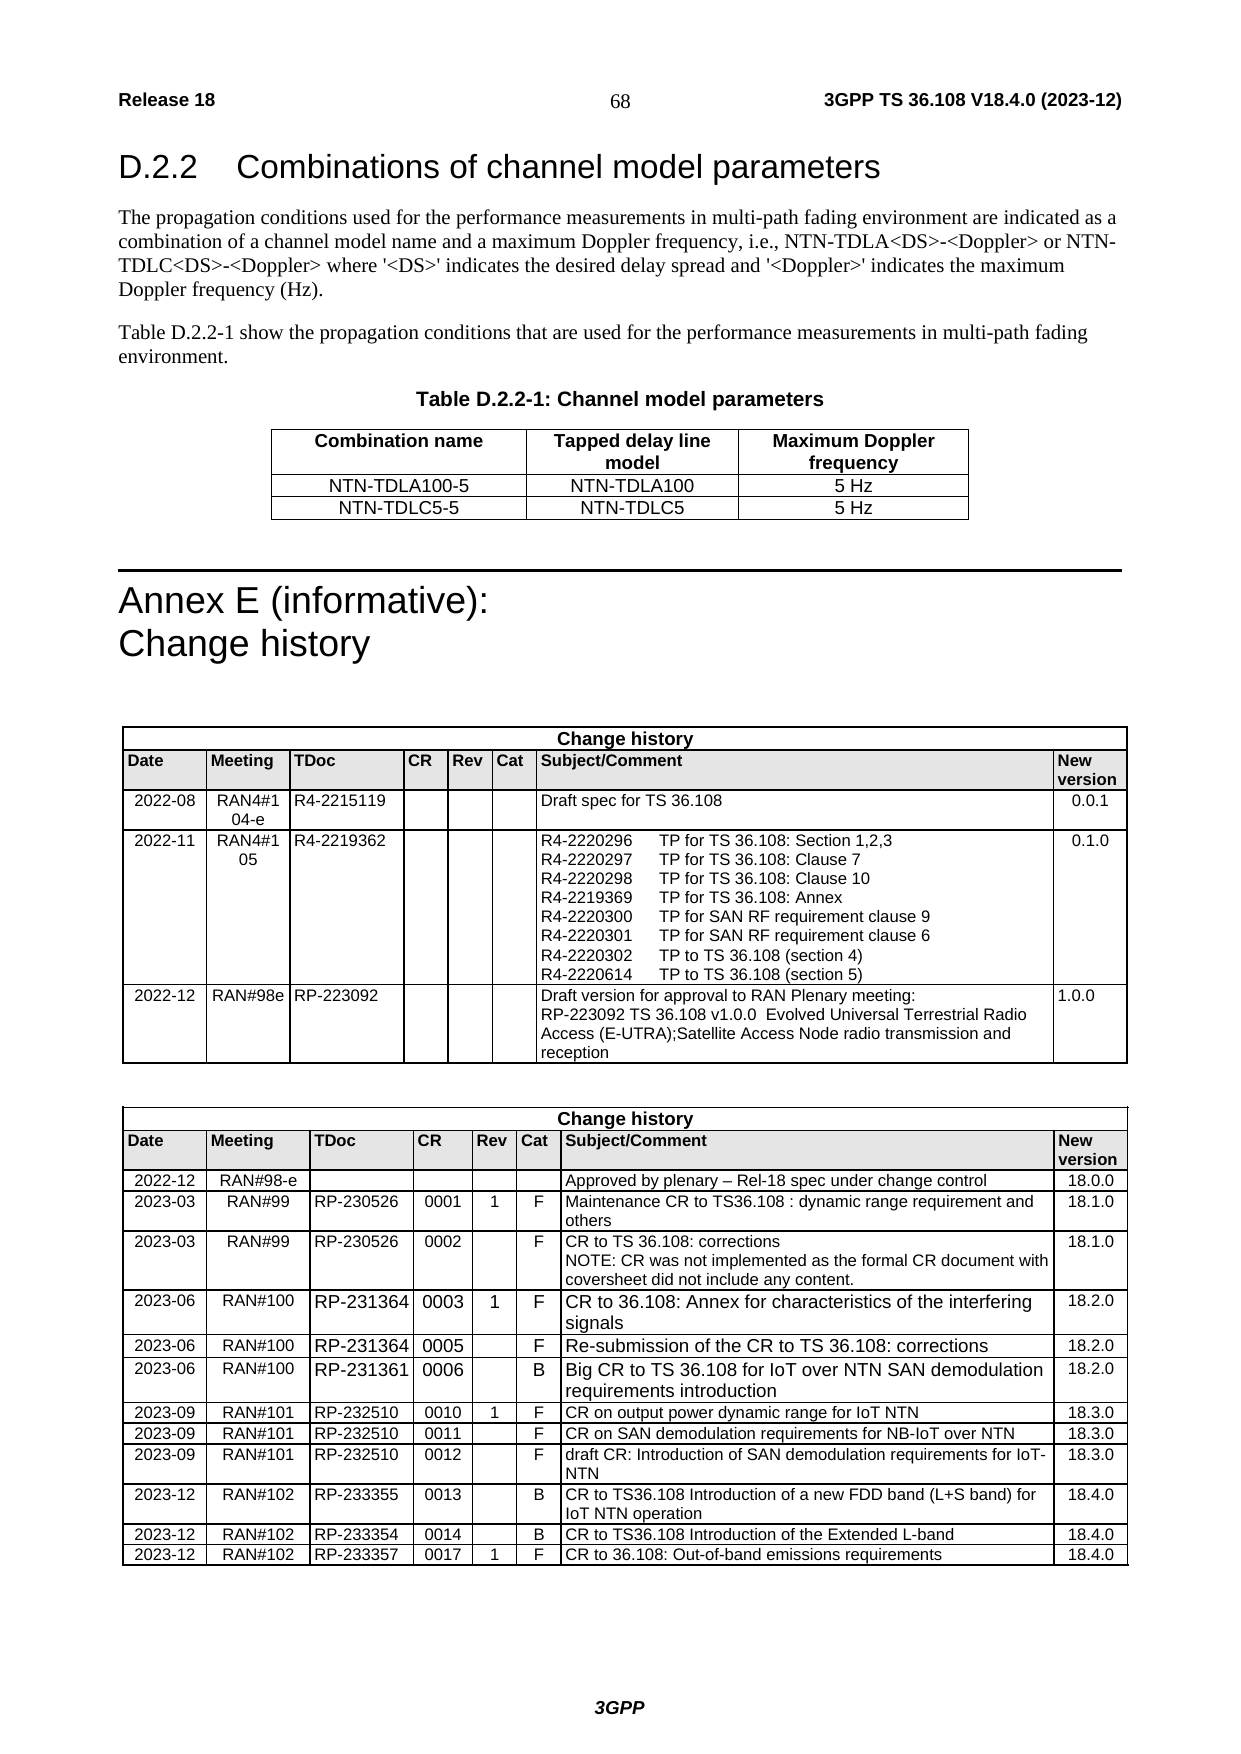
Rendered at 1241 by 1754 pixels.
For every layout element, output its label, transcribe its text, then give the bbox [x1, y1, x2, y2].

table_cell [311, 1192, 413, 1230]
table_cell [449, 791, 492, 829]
subtitle Annex E (informative): Change history [118, 572, 1122, 664]
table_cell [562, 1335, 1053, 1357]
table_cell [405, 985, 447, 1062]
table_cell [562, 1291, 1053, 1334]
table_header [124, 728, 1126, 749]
text Table D.2.2-1: Channel model parameters [118, 387, 1122, 411]
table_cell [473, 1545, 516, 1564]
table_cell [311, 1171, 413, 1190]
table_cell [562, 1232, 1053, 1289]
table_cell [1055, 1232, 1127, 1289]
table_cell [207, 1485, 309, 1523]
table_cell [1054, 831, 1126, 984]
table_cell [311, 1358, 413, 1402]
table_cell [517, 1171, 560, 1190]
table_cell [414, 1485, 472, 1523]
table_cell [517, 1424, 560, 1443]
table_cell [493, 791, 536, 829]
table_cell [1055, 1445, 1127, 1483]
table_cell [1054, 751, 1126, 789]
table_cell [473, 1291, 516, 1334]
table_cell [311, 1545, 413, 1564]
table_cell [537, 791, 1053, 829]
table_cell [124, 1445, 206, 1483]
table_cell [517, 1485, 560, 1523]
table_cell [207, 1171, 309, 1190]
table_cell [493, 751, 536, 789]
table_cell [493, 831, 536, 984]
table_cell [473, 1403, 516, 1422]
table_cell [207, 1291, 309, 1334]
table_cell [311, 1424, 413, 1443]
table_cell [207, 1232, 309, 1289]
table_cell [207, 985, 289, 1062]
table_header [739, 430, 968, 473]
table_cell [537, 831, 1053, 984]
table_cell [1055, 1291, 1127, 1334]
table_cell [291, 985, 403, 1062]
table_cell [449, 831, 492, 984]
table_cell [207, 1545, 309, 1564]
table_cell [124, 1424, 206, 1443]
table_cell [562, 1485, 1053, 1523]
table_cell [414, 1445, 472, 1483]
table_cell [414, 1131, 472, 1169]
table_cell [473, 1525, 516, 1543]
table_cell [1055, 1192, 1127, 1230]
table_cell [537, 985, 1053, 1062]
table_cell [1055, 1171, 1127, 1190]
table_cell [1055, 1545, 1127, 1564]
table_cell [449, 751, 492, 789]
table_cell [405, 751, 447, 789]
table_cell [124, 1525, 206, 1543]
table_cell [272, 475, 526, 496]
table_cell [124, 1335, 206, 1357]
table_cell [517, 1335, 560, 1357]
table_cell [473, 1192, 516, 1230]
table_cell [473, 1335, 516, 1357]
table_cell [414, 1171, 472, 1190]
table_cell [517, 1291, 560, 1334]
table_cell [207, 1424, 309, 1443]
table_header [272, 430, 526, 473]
text Table D.2.2-1 show the propagation conditions that are used for the performance measurements in multi-path fading environment. [118, 320, 1122, 368]
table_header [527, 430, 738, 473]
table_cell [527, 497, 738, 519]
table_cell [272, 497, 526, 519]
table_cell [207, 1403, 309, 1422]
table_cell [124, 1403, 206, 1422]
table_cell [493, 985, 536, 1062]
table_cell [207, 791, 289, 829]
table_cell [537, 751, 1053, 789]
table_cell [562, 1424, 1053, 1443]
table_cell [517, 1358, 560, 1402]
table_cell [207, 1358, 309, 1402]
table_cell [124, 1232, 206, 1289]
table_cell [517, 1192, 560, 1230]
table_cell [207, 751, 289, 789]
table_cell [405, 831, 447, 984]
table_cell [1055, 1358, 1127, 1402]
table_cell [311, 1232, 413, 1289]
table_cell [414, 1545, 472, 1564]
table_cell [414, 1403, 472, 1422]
subtitle D.2.2 Combinations of channel model parameters [118, 147, 1122, 186]
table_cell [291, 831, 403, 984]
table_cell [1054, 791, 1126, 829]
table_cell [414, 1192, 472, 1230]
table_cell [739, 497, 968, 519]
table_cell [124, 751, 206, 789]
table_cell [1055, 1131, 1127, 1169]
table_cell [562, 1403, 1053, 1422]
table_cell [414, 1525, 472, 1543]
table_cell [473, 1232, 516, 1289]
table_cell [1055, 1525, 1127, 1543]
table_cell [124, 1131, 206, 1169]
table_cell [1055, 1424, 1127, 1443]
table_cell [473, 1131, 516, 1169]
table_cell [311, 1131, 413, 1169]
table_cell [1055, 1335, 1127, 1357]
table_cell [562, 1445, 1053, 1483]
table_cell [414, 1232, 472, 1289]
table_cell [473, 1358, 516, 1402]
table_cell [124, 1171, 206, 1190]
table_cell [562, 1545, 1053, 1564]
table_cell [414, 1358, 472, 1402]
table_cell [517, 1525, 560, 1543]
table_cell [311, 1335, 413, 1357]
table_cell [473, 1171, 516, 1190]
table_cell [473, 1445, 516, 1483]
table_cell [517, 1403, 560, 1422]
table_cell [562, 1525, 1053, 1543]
text The propagation conditions used for the performance measurements in multi-path fading environment are indicated as a combination of a channel model name and a maximum Doppler frequency, i.e., NTN-TDLA<DS>-<Doppler> or NTN-TDLC<DS>-<Doppler> where '<DS>' indicates the desired delay spread and '<Doppler>' indicates the maximum Doppler frequency (Hz). [118, 205, 1122, 301]
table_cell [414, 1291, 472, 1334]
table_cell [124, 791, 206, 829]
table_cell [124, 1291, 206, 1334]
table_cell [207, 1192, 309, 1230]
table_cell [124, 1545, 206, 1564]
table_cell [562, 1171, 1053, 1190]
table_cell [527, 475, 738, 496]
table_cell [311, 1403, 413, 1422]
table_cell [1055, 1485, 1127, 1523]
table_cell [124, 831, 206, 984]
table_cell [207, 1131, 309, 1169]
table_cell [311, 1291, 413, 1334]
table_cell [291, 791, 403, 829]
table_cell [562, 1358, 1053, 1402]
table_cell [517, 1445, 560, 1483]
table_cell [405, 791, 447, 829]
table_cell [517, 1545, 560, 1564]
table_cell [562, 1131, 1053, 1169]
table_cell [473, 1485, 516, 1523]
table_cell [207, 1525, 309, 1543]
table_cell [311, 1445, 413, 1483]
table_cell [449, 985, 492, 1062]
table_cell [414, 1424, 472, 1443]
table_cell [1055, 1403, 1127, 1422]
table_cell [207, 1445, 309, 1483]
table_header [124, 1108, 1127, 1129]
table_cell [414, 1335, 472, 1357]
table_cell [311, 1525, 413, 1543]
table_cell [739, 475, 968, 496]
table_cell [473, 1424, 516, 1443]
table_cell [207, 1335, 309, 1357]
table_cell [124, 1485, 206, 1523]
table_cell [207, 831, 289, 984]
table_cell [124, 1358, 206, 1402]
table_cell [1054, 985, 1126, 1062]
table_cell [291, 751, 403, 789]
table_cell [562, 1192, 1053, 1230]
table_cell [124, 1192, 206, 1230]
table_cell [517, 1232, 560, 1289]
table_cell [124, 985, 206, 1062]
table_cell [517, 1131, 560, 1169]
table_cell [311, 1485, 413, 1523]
